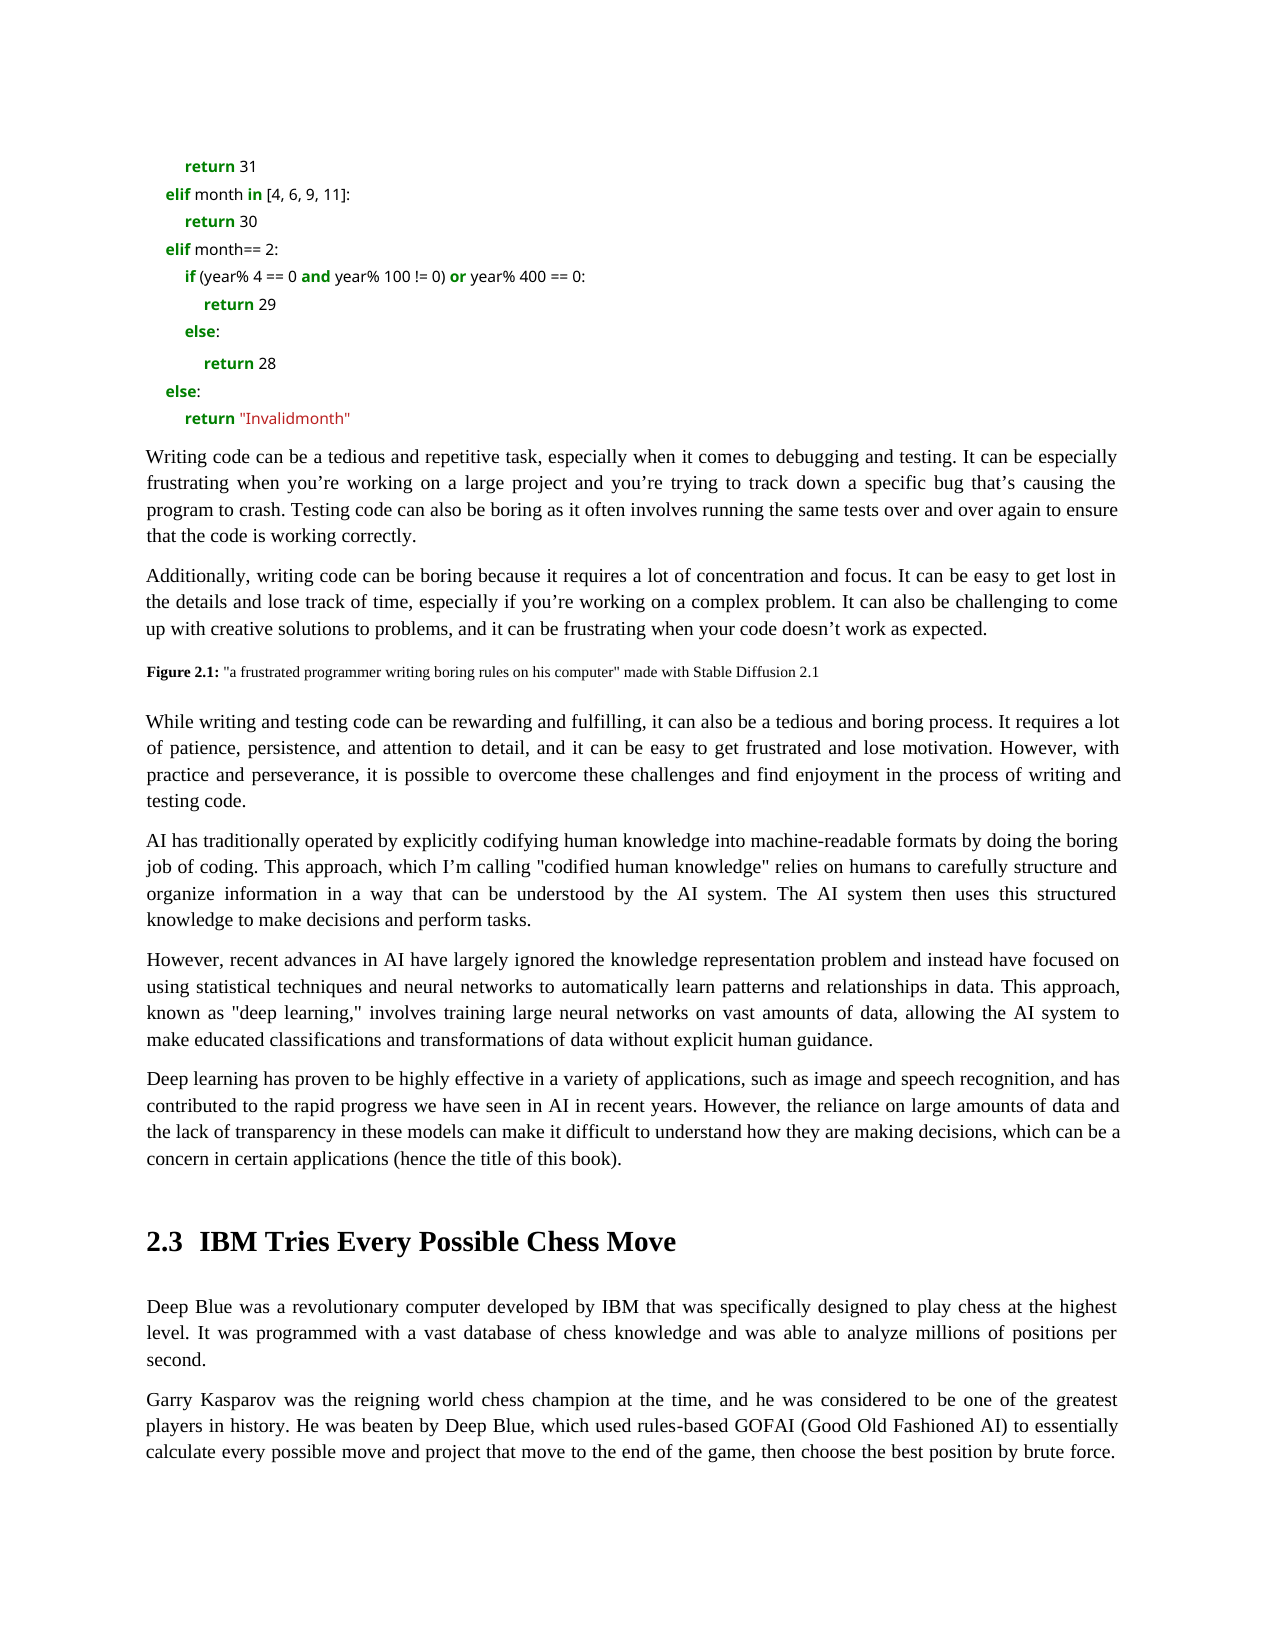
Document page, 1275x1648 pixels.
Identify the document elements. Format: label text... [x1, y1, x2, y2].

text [146, 1387, 1119, 1463]
text Deep Blue was a revolutionary computer developed by IBM that was specifically designed to play chess at the highest level. It was programmed with a vast database of chess knowledge and was able to analyze millions of positions per second. [146, 1295, 1119, 1370]
text Figure 2.1: "a frustrated programmer writing boring rules on his computer" made with Stable Diffusion 2.1 [146, 663, 1194, 681]
text return 31 [184, 156, 1194, 177]
text elif month in [4, 6, 9, 11]: [165, 183, 1194, 204]
text else: [184, 321, 1194, 342]
text if (year% 4 == 0 and year% 100 != 0) or year% 400 == 0: [184, 266, 1194, 287]
text return 29 [203, 293, 1194, 314]
text return 28 [203, 353, 1194, 374]
text AI has traditionally operated by explicitly codifying human knowledge into machine-readable formats by doing the boring job of coding. This approach, which I’m calling "codified human knowledge" relies on humans to carefully structure and organize information in a way that can be understood by the AI system. The AI system then uses this structured knowledge to make decisions and perform tasks. [146, 829, 1119, 931]
text return 30 [184, 211, 1194, 232]
subtitle IBM Tries Every Possible Chess Move [146, 1224, 1194, 1258]
text However, recent advances in AI have largely ignored the knowledge representation problem and instead have focused on using statistical techniques and neural networks to automatically learn patterns and relationships in data. This approach, known as "deep learning," involves training large neural networks on vast amounts of data, allowing the AI system to make educated classifications and transformations of data without explicit human guidance. [146, 948, 1121, 1050]
text return "Invalidmonth" [184, 408, 1194, 429]
text elif month== 2: [165, 238, 1194, 259]
text Writing code can be a tedious and repetitive task, especially when it comes to debugging and testing. It can be especially frustrating when you’re working on a large project and you’re trying to track down a specific bug that’s causing the program to crash. Testing code can also be boring as it often involves running the same tests over and over again to ensure that the code is working correctly. [145, 445, 1119, 547]
text Deep learning has proven to be highly effective in a variety of applications, such as image and speech recognition, and has contributed to the rapid progress we have seen in AI in recent years. However, the reliance on large amounts of data and the lack of transparency in these models can make it difficult to understand how they are making decisions, which can be a concern in certain applications (hence the title of this book). [146, 1067, 1121, 1169]
text Additionally, writing code can be boring because it requires a lot of concentration and focus. It can be easy to get lost in the details and lose track of time, especially if you’re working on a complex problem. It can also be challenging to come up with creative solutions to problems, and it can be frustrating when your code doesn’t work as expected. [146, 564, 1119, 640]
text While writing and testing code can be rewarding and fulfilling, it can also be a tedious and boring process. It requires a lot of patience, persistence, and attention to detail, and it can be easy to get frustrated and lose motivation. However, with practice and perseverance, it is possible to overcome these challenges and find enjoyment in the process of writing and testing code. [145, 709, 1122, 812]
text else: [165, 380, 1194, 402]
